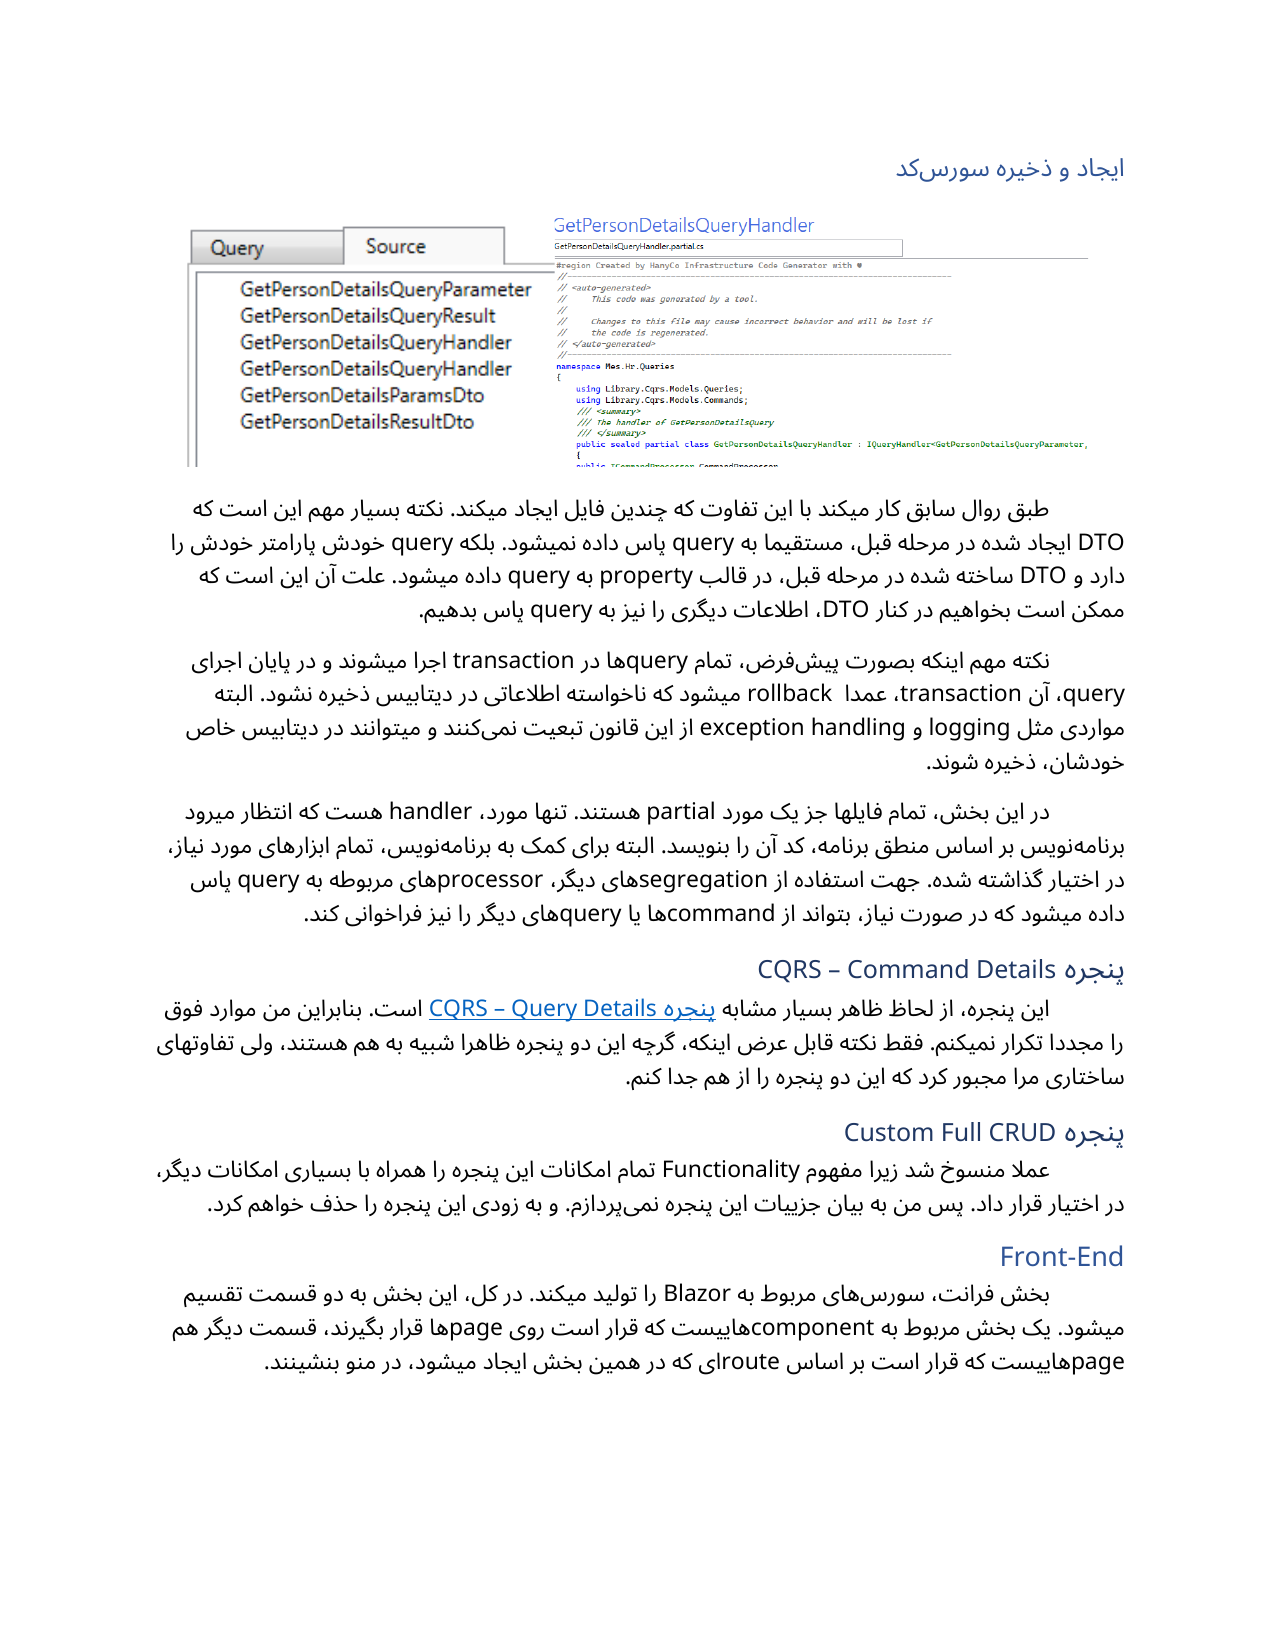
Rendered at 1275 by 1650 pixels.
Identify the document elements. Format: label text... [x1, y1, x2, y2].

subtitle پنجره Custom Full CRUD [150, 1111, 1125, 1150]
picture [186, 211, 1089, 467]
text نکته مهم اینکه بصورت پیش‌فرض، تمام queryها در transaction اجرا میشوند و در پایان اجرای query، آن transaction، عمدا rollback میشود که ناخواسته اطلاعاتی در دیتابیس ذخیره نشود. البته مواردی مثل logging و exception handling از این قانون تبعیت نمی‌کنند و میتوانند در دیتابیس خاص خودشان، ذخیره شوند. [150, 644, 1125, 776]
text عملا منسوخ شد زیرا مفهوم Functionality تمام امکانات این پنجره را همراه با بسیاری امکانات دیگر، در اختیار قرار داد. پس من به بیان جزییات این پنجره نمی‌پردازم. و به زودی این پنجره را حذف خواهم کرد. [150, 1153, 1125, 1218]
text بخش فرانت، سورس‌های مربوط به Blazor را تولید میکند. در کل، این بخش به دو قسمت تقسیم میشود. یک بخش مربوط به componentهاییست که قرار است روی pageها قرار بگیرند، قسمت دیگر هم pageهاییست که قرار است بر اساس routeای که در همین بخش ایجاد میشود، در منو بنشینند. [150, 1277, 1125, 1376]
subtitle ایجاد و ذخیره سورس‌کد [150, 150, 1125, 184]
subtitle پنجره CQRS – Command Details [150, 947, 1125, 987]
text طبق روال سابق کار میکند با این تفاوت که چندین فایل ایجاد میکند. نکته بسیار مهم این است که DTO ایجاد شده در مرحله قبل، مستقیما به query پاس داده نمیشود. بلکه query خودش پارامتر خودش را دارد و DTO ساخته شده در مرحله قبل، در قالب property به query داده میشود. علت آن این است که ممکن است بخواهیم در کنار DTO، اطلاعات دیگری را نیز به query پاس بدهیم. [150, 492, 1125, 624]
text در این بخش، تمام فایلها جز یک مورد partial هستند. تنها مورد، handler هست که انتظار میرود برنامه‌نویس بر اساس منطق برنامه، کد آن را بنویسد. البته برای کمک به برنامه‌نویس، تمام ابزارهای مورد نیاز، در اختیار گذاشته شده. جهت استفاده از segregationهای دیگر، processorهای مربوطه به query پاس داده میشود که در صورت نیاز، بتواند از commandها یا queryهای دیگر را نیز فراخوانی کند. [150, 795, 1125, 928]
subtitle Front-End [150, 1237, 1125, 1274]
text این پنجره، از لحاظ ظاهر بسیار مشابه پنجره CQRS – Query Details است. بنابراین من موارد فوق را مجددا تکرار نمیکنم. فقط نکته قابل عرض اینکه، گرچه این دو پنجره ظاهرا شبیه به هم هستند، ولی تفاوتهای ساختاری مرا مجبور کرد که این دو پنجره را از هم جدا کنم. [150, 990, 1125, 1091]
